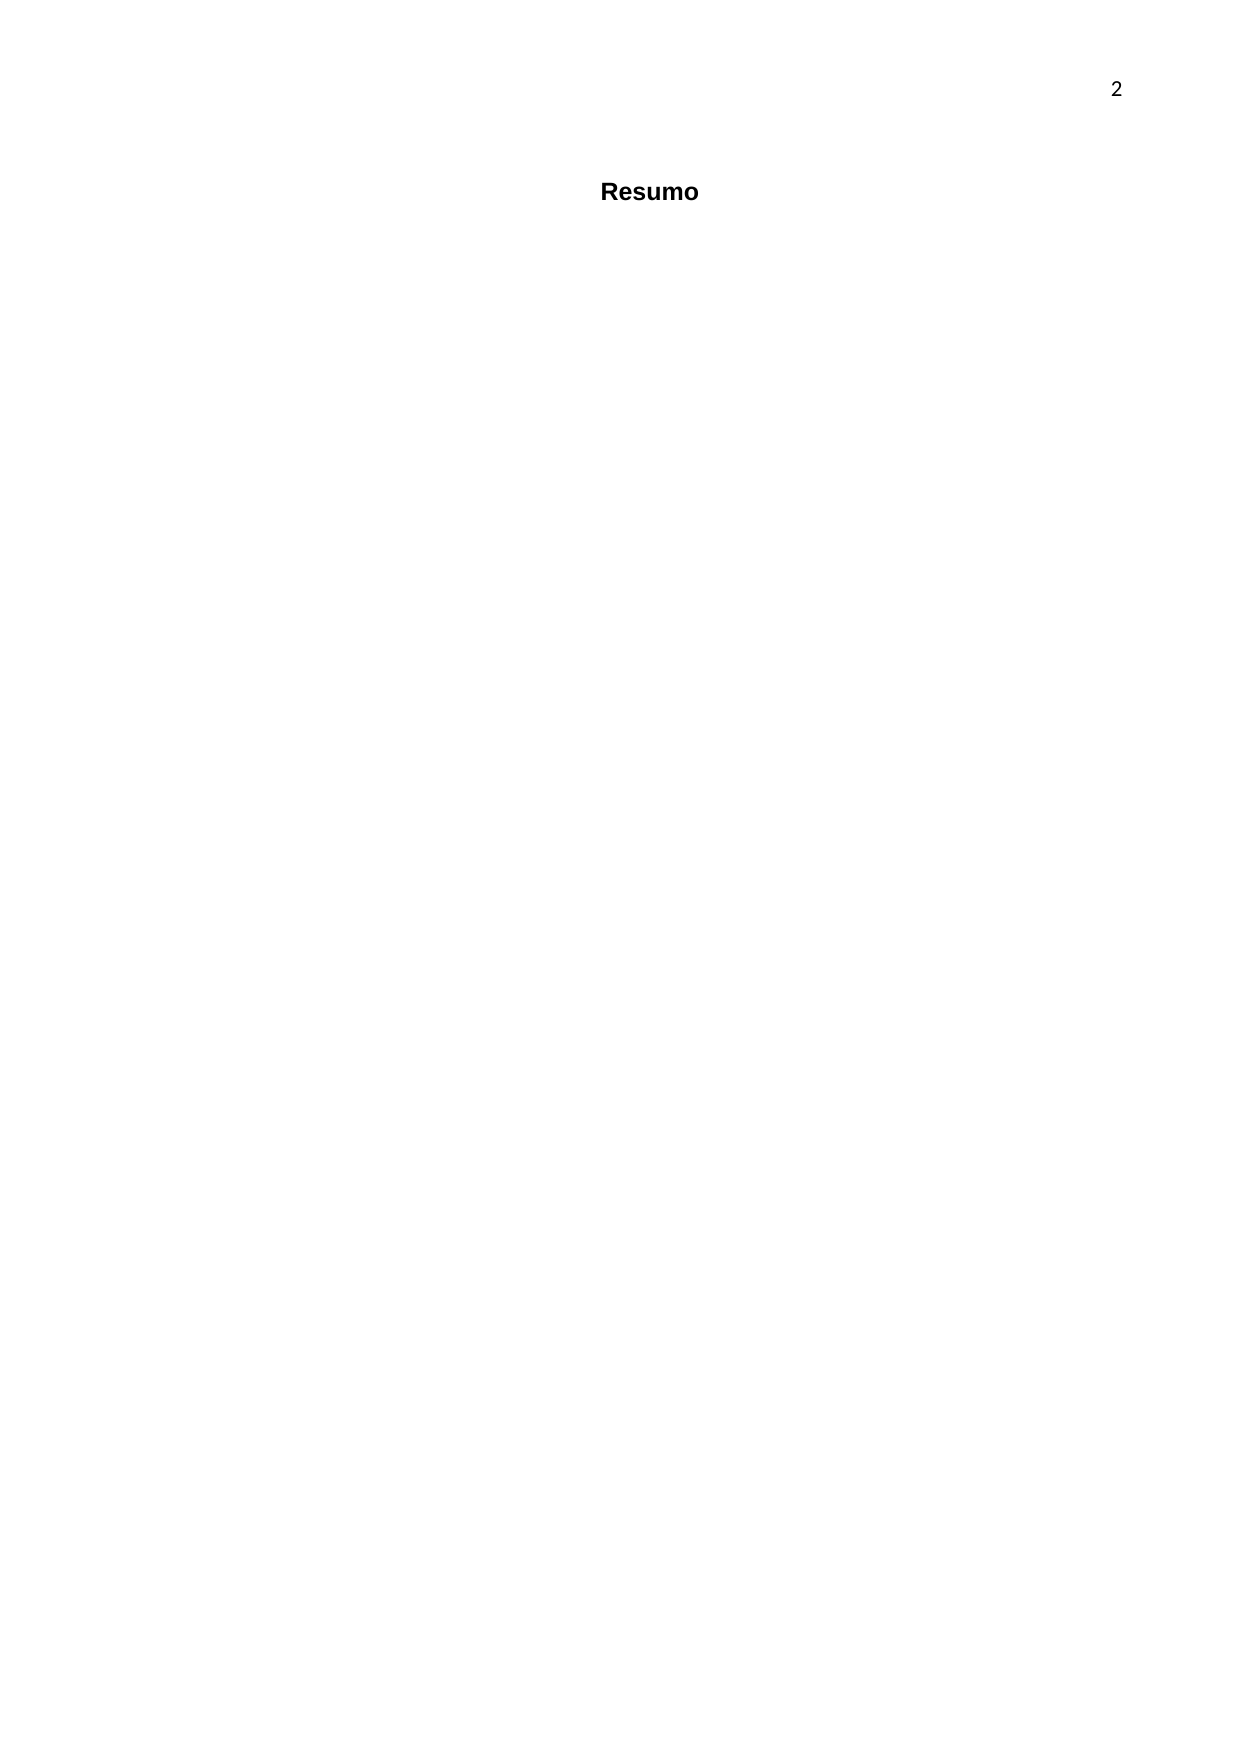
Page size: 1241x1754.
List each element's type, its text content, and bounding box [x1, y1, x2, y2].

text Resumo [177, 177, 1122, 206]
